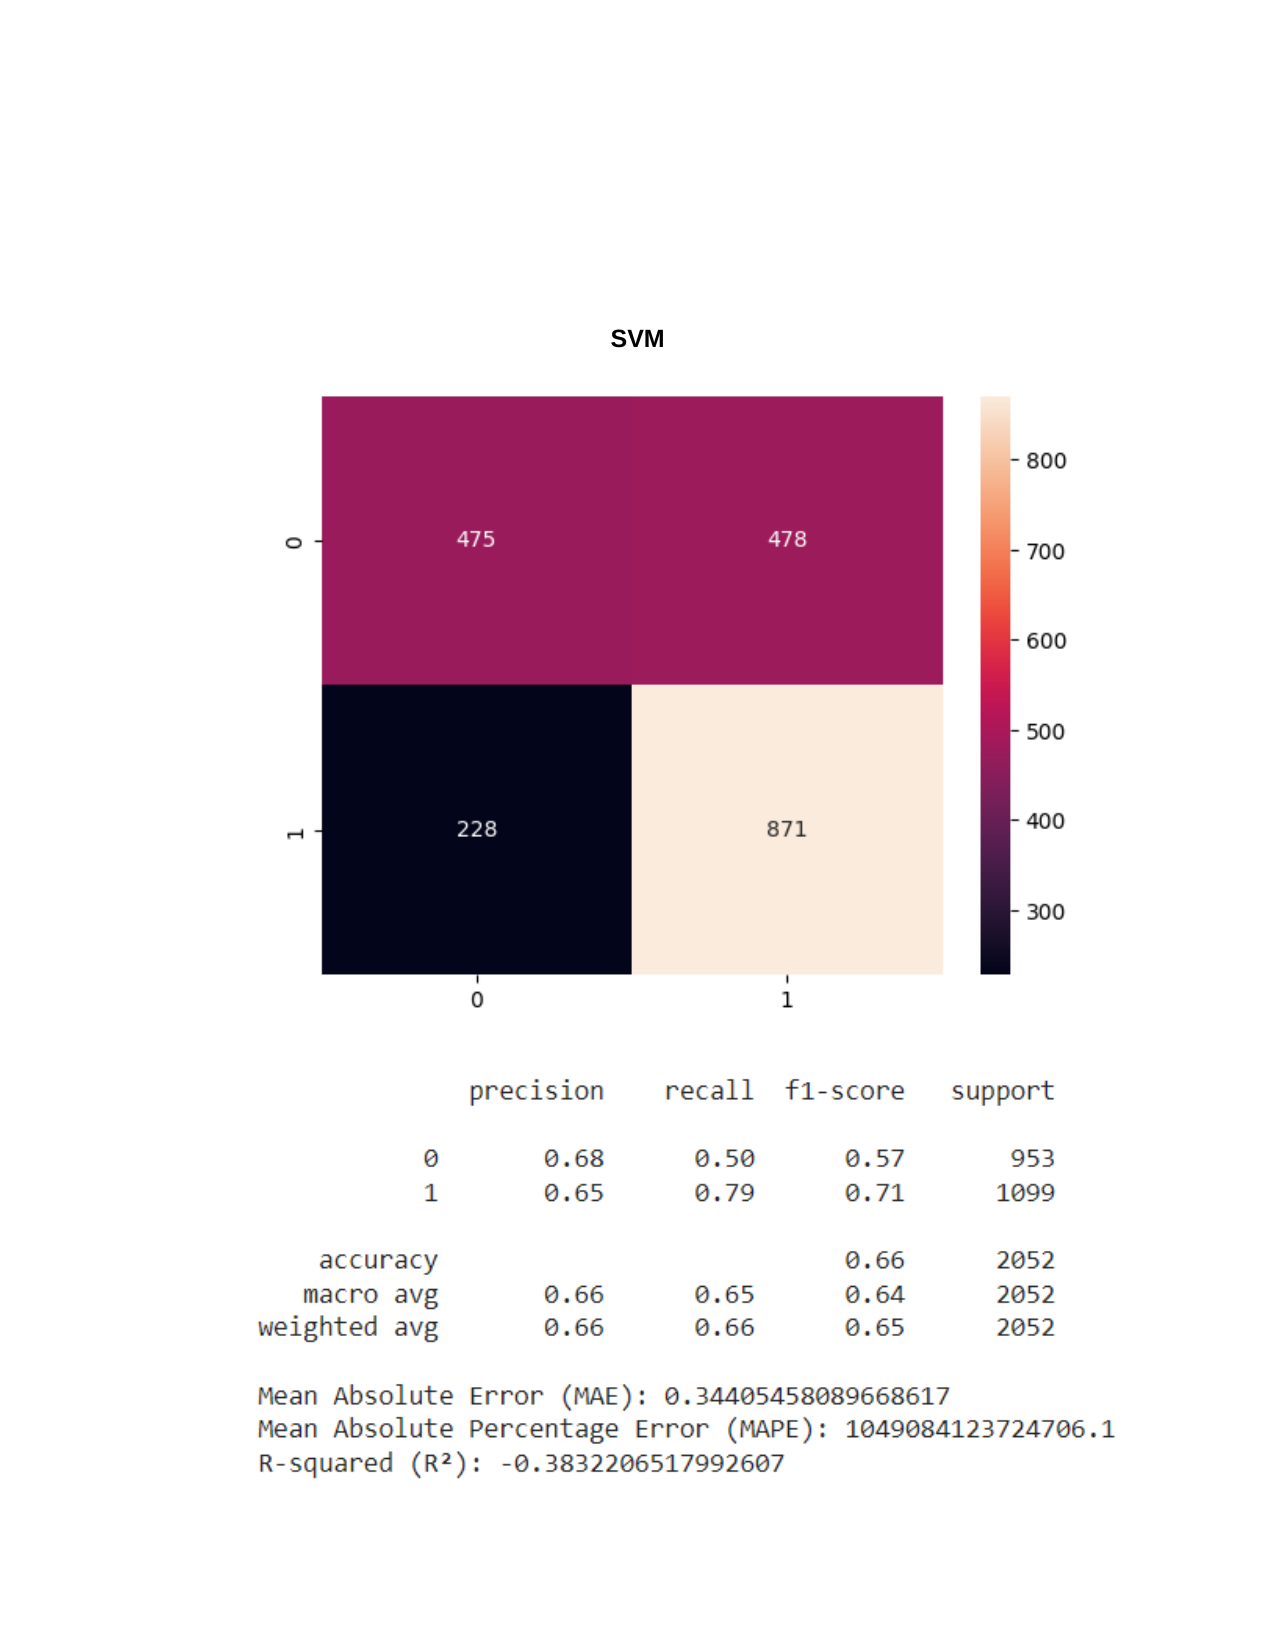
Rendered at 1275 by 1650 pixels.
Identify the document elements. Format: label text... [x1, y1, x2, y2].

text SVM [150, 324, 1125, 353]
picture [225, 1056, 1179, 1494]
picture [269, 382, 1081, 1028]
